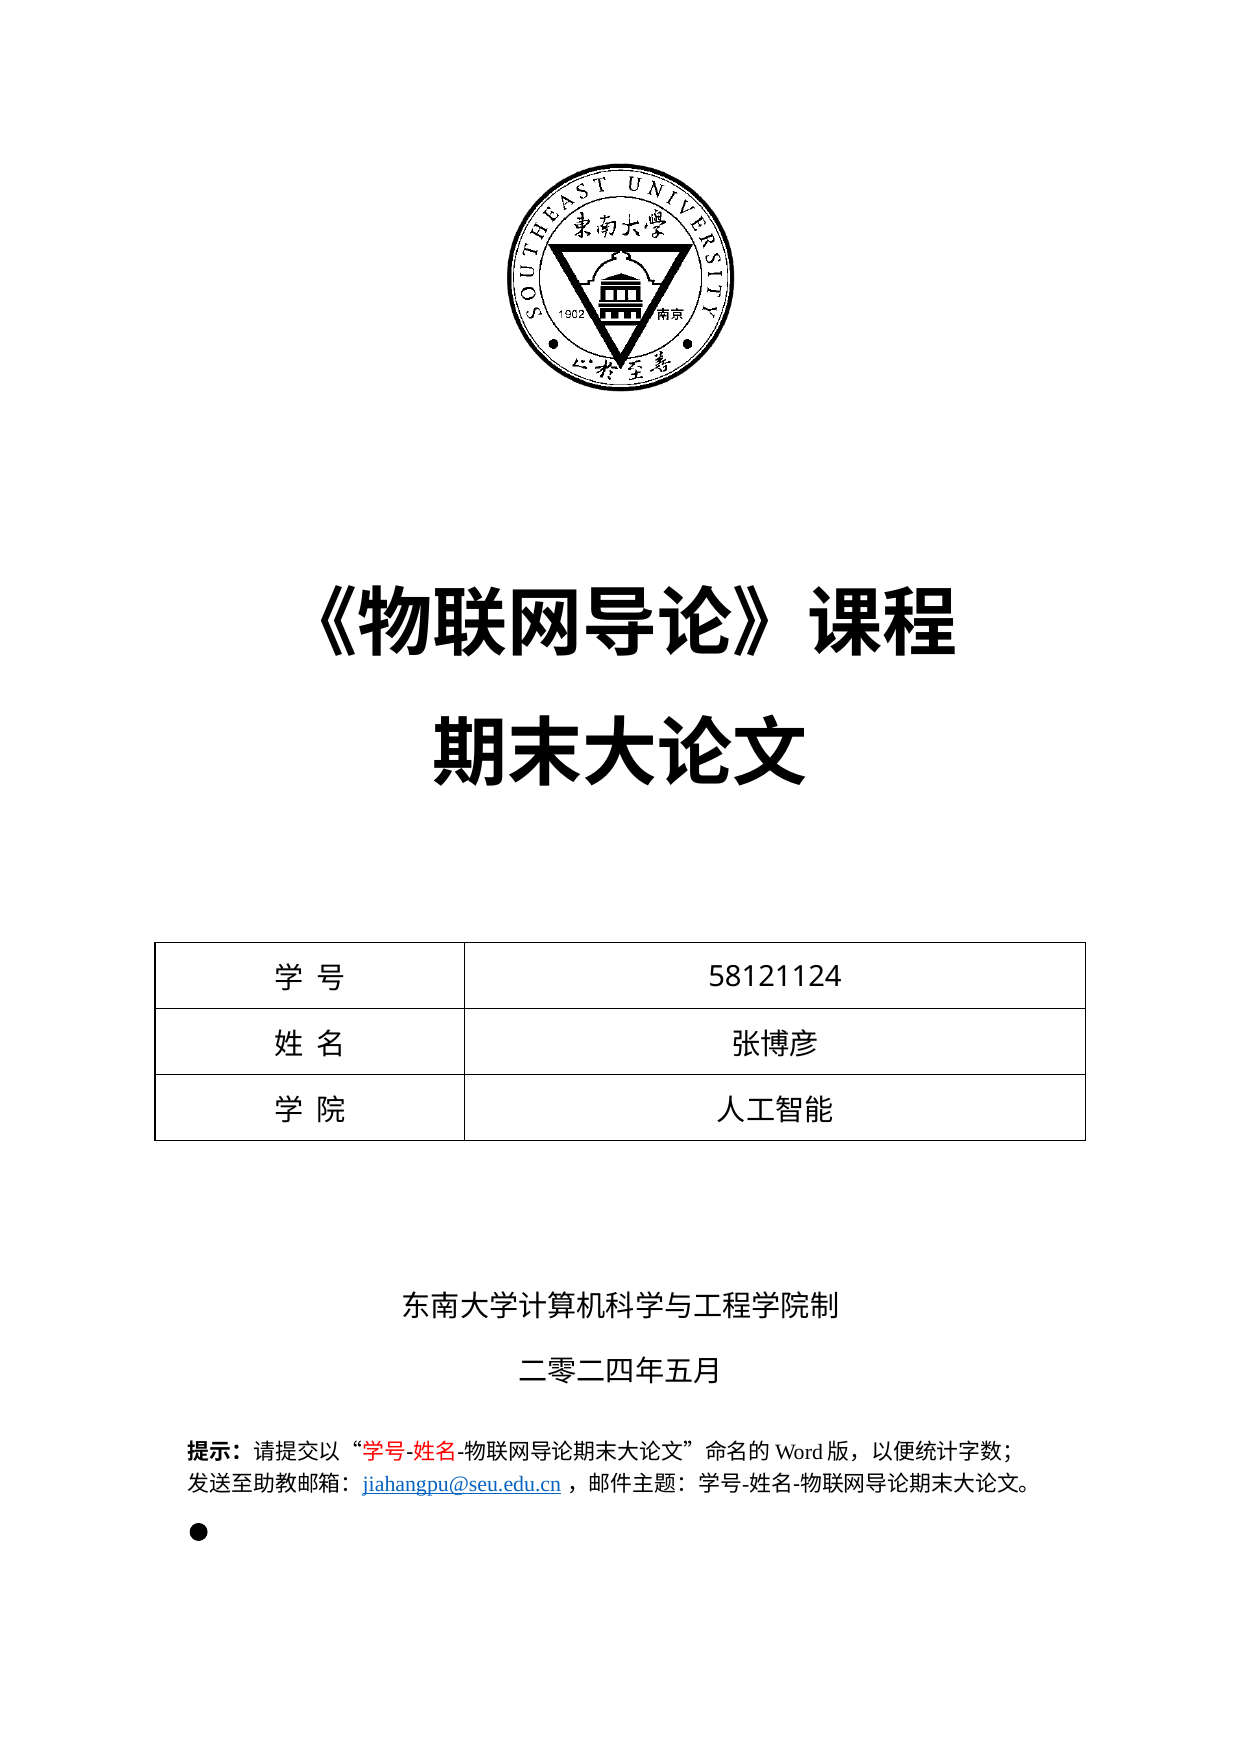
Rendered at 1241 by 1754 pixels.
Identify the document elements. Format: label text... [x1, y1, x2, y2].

table_header 58121124 [465, 943, 1085, 1008]
text 期末大论文 [187, 682, 1053, 812]
text 二零二四年五月 [187, 1336, 1053, 1401]
table_cell 学 院 [156, 1075, 464, 1140]
text 发送至助教邮箱：jiahangpu@seu.edu.cn ，邮件主题：学号-姓名-物联网导论期末大论文。 [187, 1466, 1053, 1499]
table_cell 张博彦 [465, 1009, 1085, 1074]
text 《物联网导论》课程 [187, 552, 1053, 682]
text 东南大学计算机科学与工程学院制 [187, 1271, 1053, 1336]
table_cell 姓 名 [156, 1009, 464, 1074]
table_cell 人工智能 [465, 1075, 1085, 1140]
table_header 学 号 [156, 943, 464, 1008]
text 提示：请提交以“学号-姓名-物联网导论期末大论文”命名的Word版，以便统计字数； [187, 1434, 1053, 1466]
